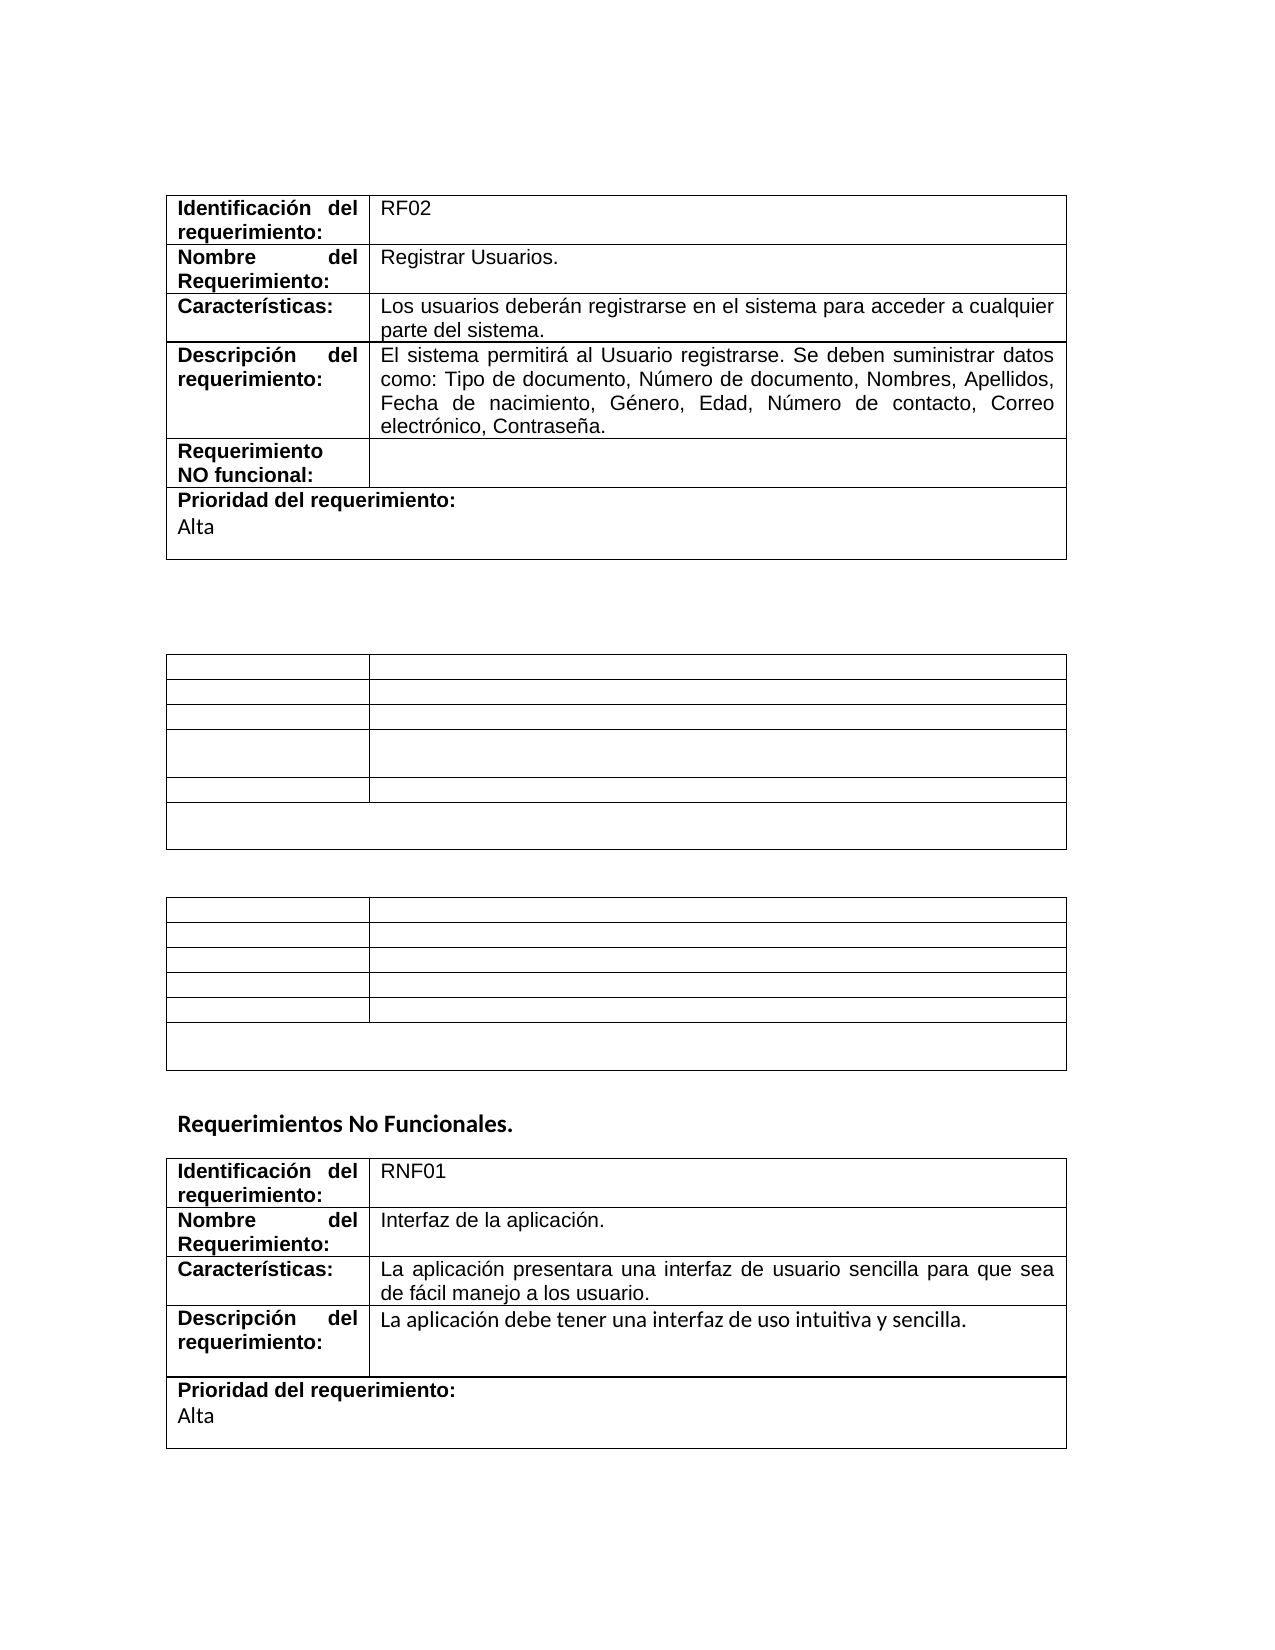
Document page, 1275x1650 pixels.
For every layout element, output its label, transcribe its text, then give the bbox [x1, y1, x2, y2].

table_cell [370, 923, 1066, 947]
table_cell [167, 705, 369, 729]
table_cell [370, 973, 1066, 997]
table_cell [167, 923, 369, 947]
table_header Identificación del requerimiento: [167, 1159, 369, 1207]
table_cell La aplicación presentara una interfaz de usuario sencilla para que sea de fácil manejo a los usuario. [370, 1257, 1066, 1304]
table_cell [370, 680, 1066, 704]
text Requerimientos No Funcionales. [177, 1108, 1098, 1138]
table_cell Los usuarios deberán registrarse en el sistema para acceder a cualquier parte del sistema. [370, 294, 1066, 341]
table_cell Descripción del requerimiento: [167, 1306, 369, 1376]
table_cell [167, 803, 1066, 849]
table_cell Interfaz de la aplicación. [370, 1208, 1066, 1256]
table_header [167, 655, 369, 679]
table_cell Prioridad del requerimiento: Alta [167, 1378, 1066, 1448]
table_cell [370, 439, 1066, 487]
table_cell Nombre del Requerimiento: [167, 245, 369, 292]
table_cell [167, 1023, 1066, 1070]
table_header Identificación del requerimiento: [167, 196, 369, 243]
table_cell [370, 778, 1066, 802]
table_cell [370, 705, 1066, 729]
table_cell Registrar Usuarios. [370, 245, 1066, 292]
table_cell [167, 778, 369, 802]
table_cell Prioridad del requerimiento: Alta [167, 488, 1066, 559]
table_header [167, 898, 369, 922]
table_cell Nombre del Requerimiento: [167, 1208, 369, 1256]
table_cell [167, 973, 369, 997]
table_cell [167, 730, 369, 777]
table_cell [370, 948, 1066, 972]
table_cell Características: [167, 1257, 369, 1304]
table_cell La aplicación debe tener una interfaz de uso intuitiva y sencilla. [370, 1306, 1066, 1376]
table_header [370, 898, 1066, 922]
table_header RNF01 [370, 1159, 1066, 1207]
table_cell [167, 680, 369, 704]
table_header [370, 655, 1066, 679]
table_cell [167, 998, 369, 1022]
table_cell [370, 730, 1066, 777]
table_cell Características: [167, 294, 369, 341]
table_cell Requerimiento NO funcional: [167, 439, 369, 487]
table_cell El sistema permitirá al Usuario registrarse. Se deben suministrar datos como: Tipo de documento, Número de documento, Nombres, Apellidos, Fecha de nacimiento, Género, Edad, Número de contacto, Correo electrónico, Contraseña. [370, 343, 1066, 438]
table_cell [167, 948, 369, 972]
table_cell Descripción del requerimiento: [167, 343, 369, 438]
table_header RF02 [370, 196, 1066, 243]
table_cell [370, 998, 1066, 1022]
